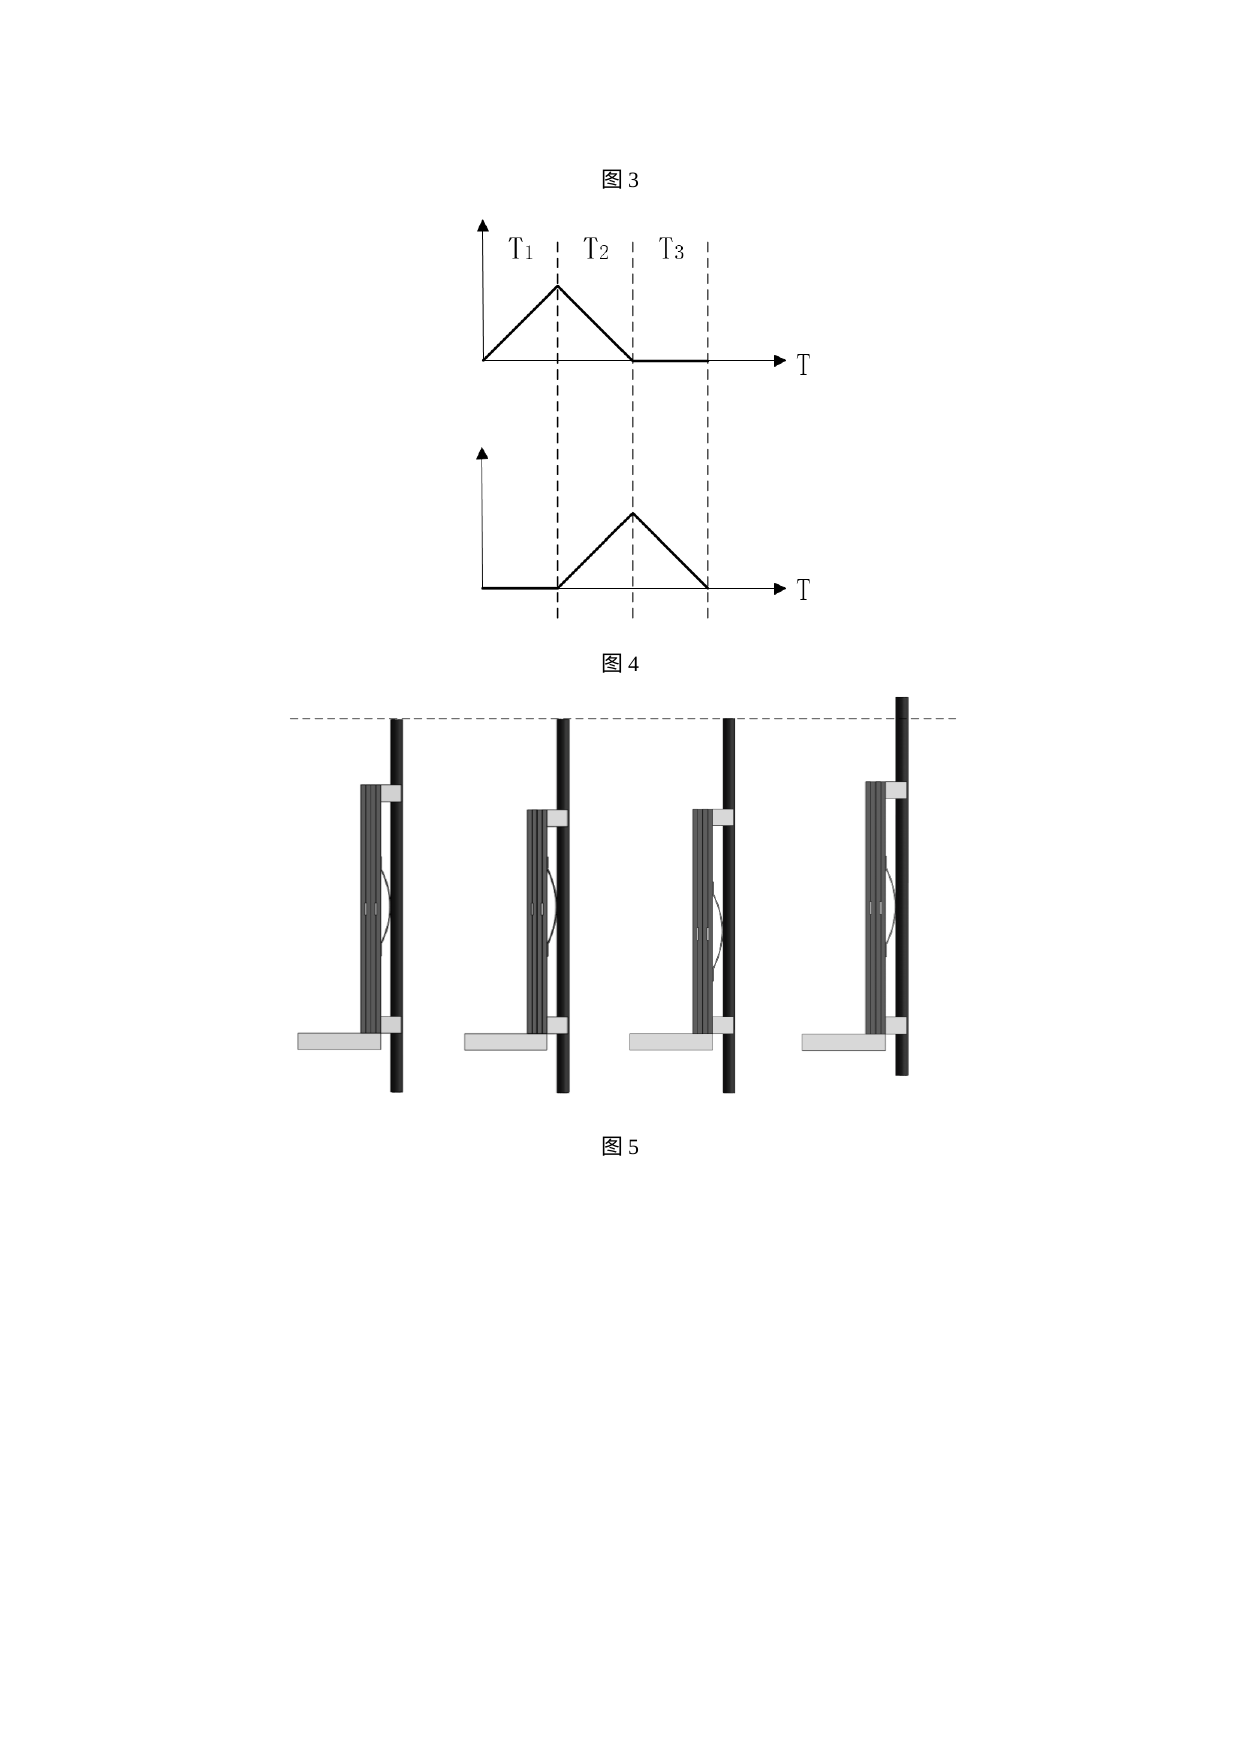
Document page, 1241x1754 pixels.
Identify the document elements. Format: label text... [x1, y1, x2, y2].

picture [424, 210, 816, 620]
text 图3 [187, 162, 1053, 194]
picture [277, 693, 964, 1104]
text 图4 [187, 645, 1053, 678]
text 图5 [187, 1129, 1053, 1161]
